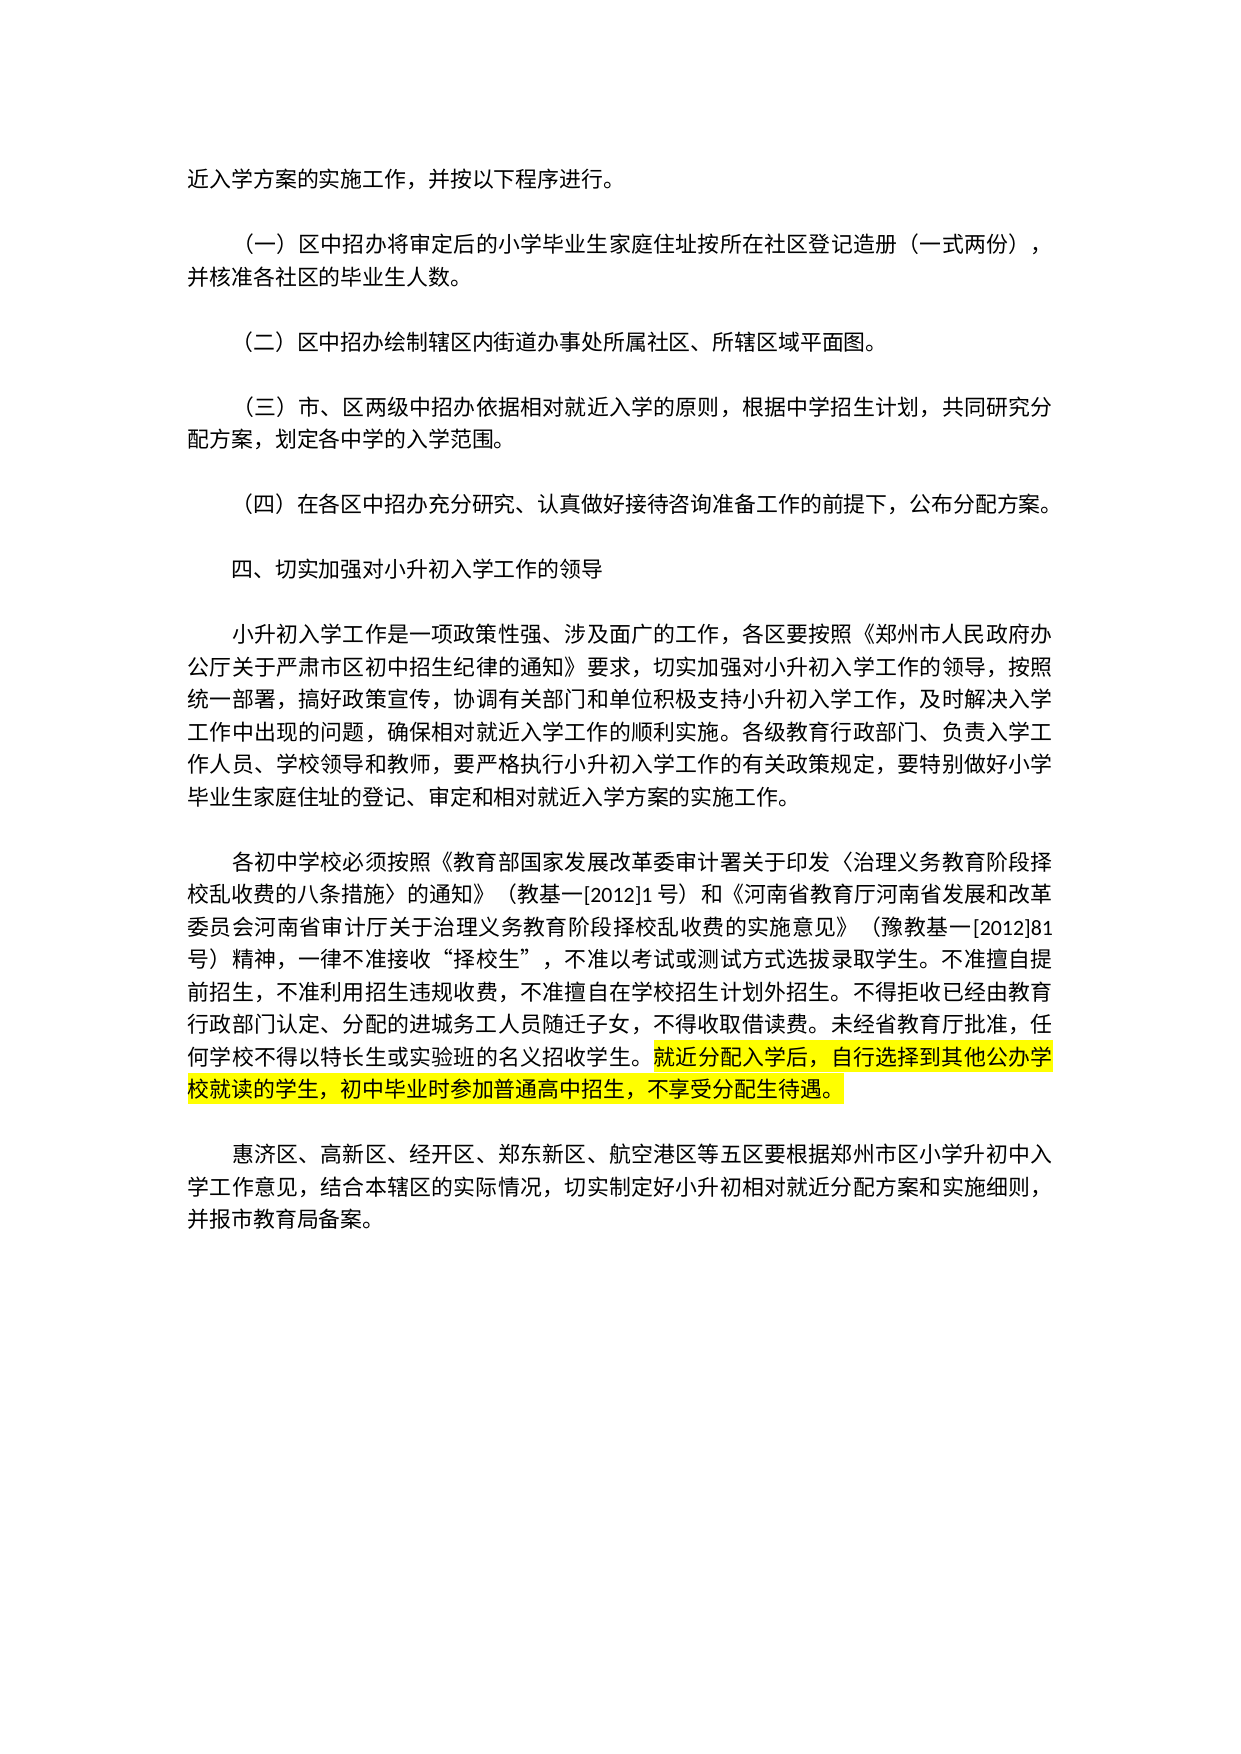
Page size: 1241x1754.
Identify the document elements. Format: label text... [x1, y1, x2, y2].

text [187, 162, 1053, 194]
text 惠济区、高新区、经开区、郑东新区、航空港区等五区要根据郑州市区小学升初中入学工作意见，结合本辖区的实际情况，切实制定好小升初相对就近分配方案和实施细则，并报市教育局备案。 [187, 1137, 1053, 1234]
text （一）区中招办将审定后的小学毕业生家庭住址按所在社区登记造册（一式两份），并核准各社区的毕业生人数。 [187, 227, 1053, 292]
text 四、切实加强对小升初入学工作的领导 [187, 552, 1053, 584]
text 各初中学校必须按照《教育部国家发展改革委审计署关于印发〈治理义务教育阶段择校乱收费的八条措施〉的通知》（教基一[2012]1号）和《河南省教育厅河南省发展和改革委员会河南省审计厅关于治理义务教育阶段择校乱收费的实施意见》（豫教基一[2012]81号）精神，一律不准接收“择校生”，不准以考试或测试方式选拔录取学生。不准擅自提前招生，不准利用招生违规收费，不准擅自在学校招生计划外招生。不得拒收已经由教育行政部门认定、分配的进城务工人员随迁子女，不得收取借读费。未经省教育厅批准，任何学校不得以特长生或实验班的名义招收学生。就近分配入学后，自行选择到其他公办学校就读的学生，初中毕业时参加普通高中招生，不享受分配生待遇。 [187, 844, 1053, 1104]
text （四）在各区中招办充分研究、认真做好接待咨询准备工作的前提下，公布分配方案。 [187, 487, 1053, 519]
text （二）区中招办绘制辖区内街道办事处所属社区、所辖区域平面图。 [187, 324, 1053, 357]
text （三）市、区两级中招办依据相对就近入学的原则，根据中学招生计划，共同研究分配方案，划定各中学的入学范围。 [187, 389, 1053, 454]
text 小升初入学工作是一项政策性强、涉及面广的工作，各区要按照《郑州市人民政府办公厅关于严肃市区初中招生纪律的通知》要求，切实加强对小升初入学工作的领导，按照统一部署，搞好政策宣传，协调有关部门和单位积极支持小升初入学工作，及时解决入学工作中出现的问题，确保相对就近入学工作的顺利实施。各级教育行政部门、负责入学工作人员、学校领导和教师，要严格执行小升初入学工作的有关政策规定，要特别做好小学毕业生家庭住址的登记、审定和相对就近入学方案的实施工作。 [187, 617, 1053, 812]
